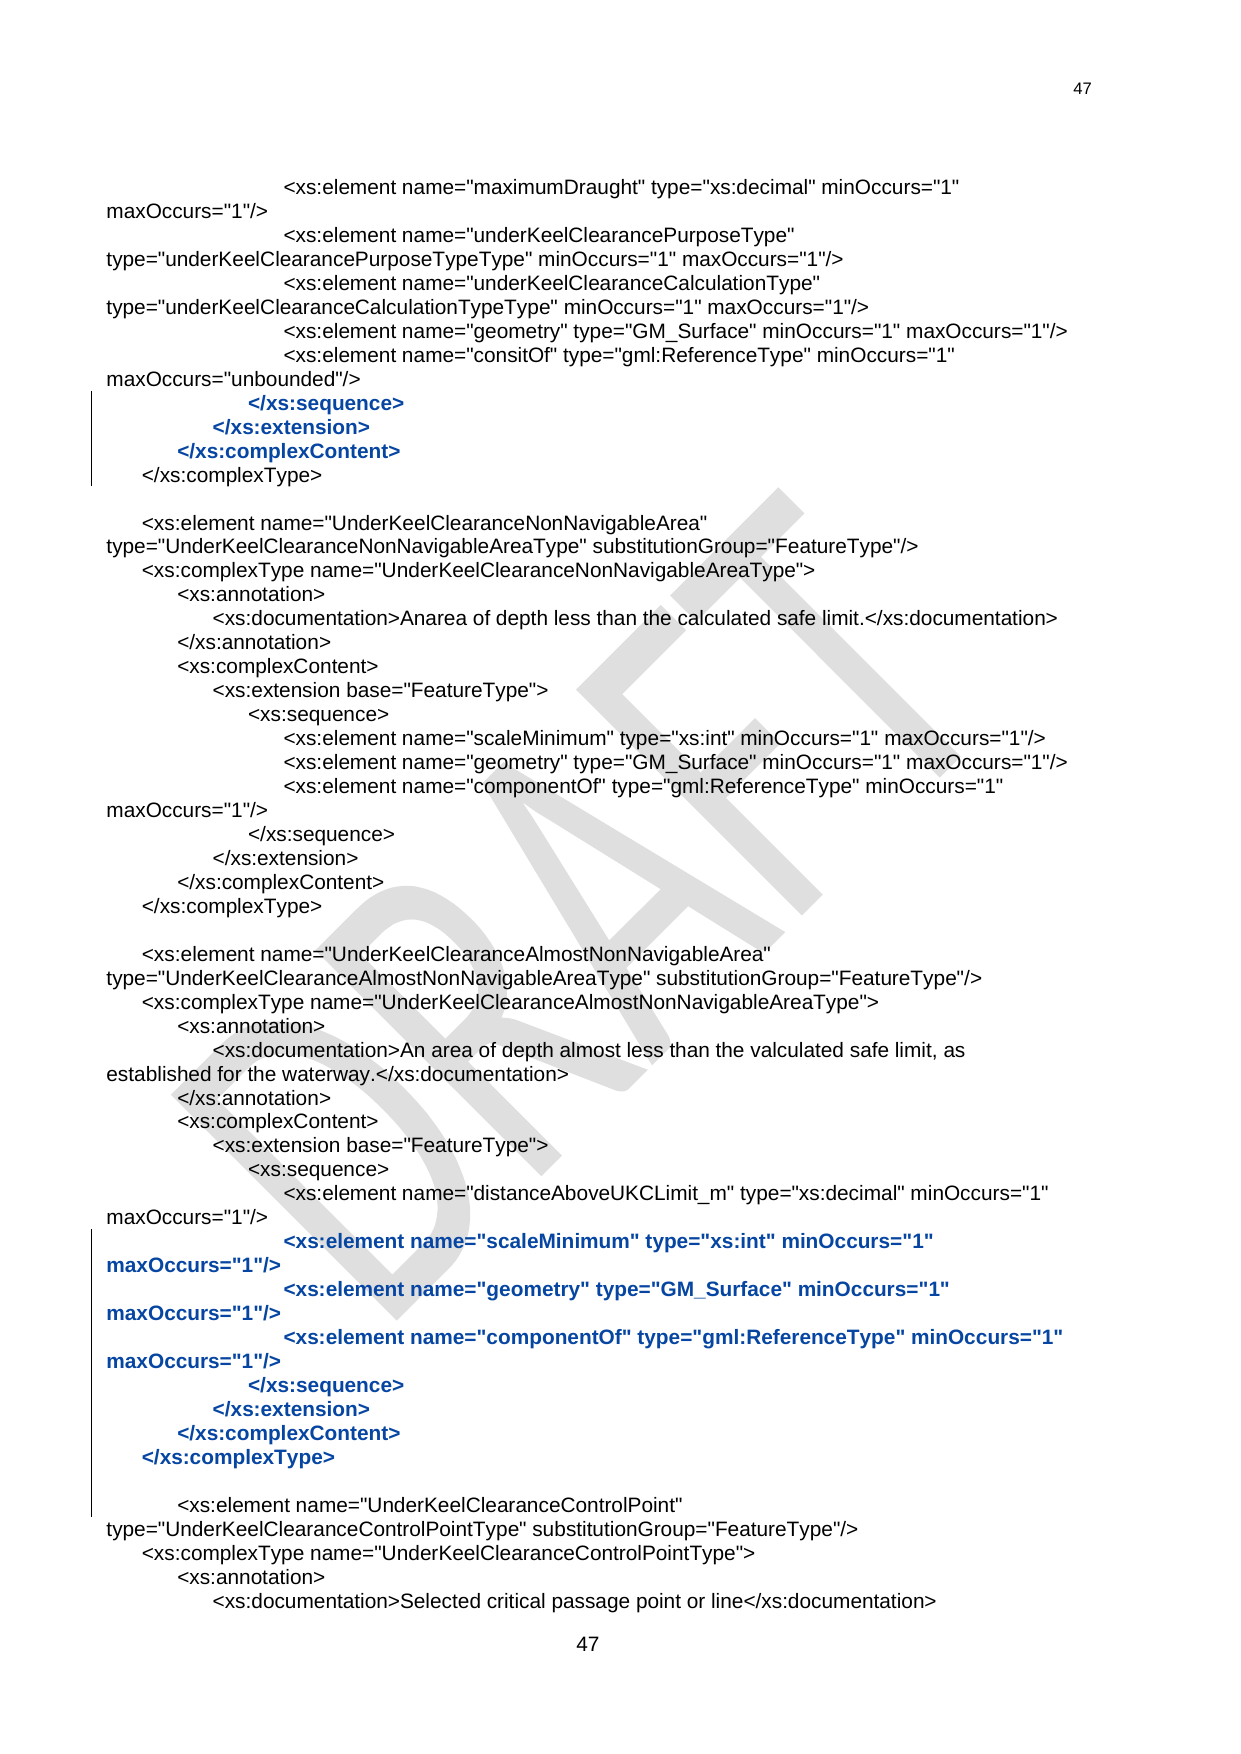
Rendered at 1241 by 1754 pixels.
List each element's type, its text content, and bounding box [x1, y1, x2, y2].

text <xs:element name="UnderKeelClearanceControlPoint" type="UnderKeelClearanceControlPointType" substitutionGroup="FeatureType"/> [106, 1493, 1069, 1541]
text <xs:complexContent> [106, 654, 1069, 678]
text <xs:complexType name="UnderKeelClearanceNonNavigableAreaType"> [106, 558, 1069, 582]
text </xs:complexType> [106, 462, 1069, 486]
text <xs:element name="componentOf" type="gml:ReferenceType" minOccurs="1" maxOccurs="1"/> [106, 774, 1069, 822]
text <xs:element name="geometry" type="GM_Surface" minOccurs="1" maxOccurs="1"/> [106, 750, 1069, 774]
text </xs:annotation> [106, 1085, 1069, 1109]
text <xs:complexType name="UnderKeelClearanceAlmostNonNavigableAreaType"> [106, 989, 1069, 1013]
text <xs:element name="componentOf" type="gml:ReferenceType" minOccurs="1" maxOccurs="1"/> [106, 1325, 1069, 1373]
text </xs:complexType> [106, 1445, 1069, 1469]
text <xs:extension base="FeatureType"> [106, 1133, 1069, 1157]
text <xs:sequence> [106, 1157, 1069, 1181]
text <xs:element name="underKeelClearancePurposeType" type="underKeelClearancePurposeTypeType" minOccurs="1" maxOccurs="1"/> [106, 223, 1069, 271]
text <xs:element name="maximumDraught" type="xs:decimal" minOccurs="1" maxOccurs="1"/> [106, 175, 1069, 223]
text <xs:complexType name="UnderKeelClearanceControlPointType"> [106, 1541, 1069, 1564]
text </xs:sequence> [106, 822, 1069, 846]
text </xs:complexContent> [106, 870, 1069, 894]
text <xs:annotation> [106, 1013, 1069, 1037]
text </xs:extension> [106, 1397, 1069, 1421]
text <xs:documentation>Anarea of depth less than the calculated safe limit.</xs:documentation> [106, 606, 1069, 630]
text </xs:complexType> [106, 894, 1069, 918]
text <xs:element name="UnderKeelClearanceNonNavigableArea" type="UnderKeelClearanceNonNavigableAreaType" substitutionGroup="FeatureType"/> [106, 510, 1069, 558]
text <xs:element name="UnderKeelClearanceAlmostNonNavigableArea" type="UnderKeelClearanceAlmostNonNavigableAreaType" substitutionGroup="FeatureType"/> [106, 942, 1069, 989]
text <xs:annotation> [106, 1564, 1069, 1588]
text <xs:annotation> [106, 582, 1069, 606]
text </xs:extension> [106, 846, 1069, 870]
text <xs:documentation>An area of depth almost less than the valculated safe limit, as established for the waterway.</xs:documentation> [106, 1037, 1069, 1085]
text <xs:element name="distanceAboveUKCLimit_m" type="xs:decimal" minOccurs="1" maxOccurs="1"/> [106, 1181, 1069, 1229]
text </xs:extension> [106, 414, 1069, 438]
text <xs:element name="geometry" type="GM_Surface" minOccurs="1" maxOccurs="1"/> [106, 1277, 1069, 1325]
text </xs:complexContent> [106, 438, 1069, 462]
text <xs:element name="underKeelClearanceCalculationType" type="underKeelClearanceCalculationTypeType" minOccurs="1" maxOccurs="1"/> [106, 271, 1069, 319]
text <xs:element name="scaleMinimum" type="xs:int" minOccurs="1" maxOccurs="1"/> [106, 1229, 1069, 1277]
text </xs:sequence> [106, 391, 1069, 414]
text <xs:extension base="FeatureType"> [106, 678, 1069, 702]
text </xs:sequence> [106, 1373, 1069, 1397]
text <xs:element name="geometry" type="GM_Surface" minOccurs="1" maxOccurs="1"/> [106, 319, 1069, 343]
text <xs:complexContent> [106, 1109, 1069, 1133]
text <xs:element name="scaleMinimum" type="xs:int" minOccurs="1" maxOccurs="1"/> [106, 726, 1069, 750]
text <xs:documentation>Selected critical passage point or line</xs:documentation> [106, 1588, 1069, 1612]
text <xs:element name="consitOf" type="gml:ReferenceType" minOccurs="1" maxOccurs="unbounded"/> [106, 343, 1069, 391]
text <xs:sequence> [106, 702, 1069, 726]
text </xs:annotation> [106, 630, 1069, 654]
text </xs:complexContent> [106, 1421, 1069, 1445]
